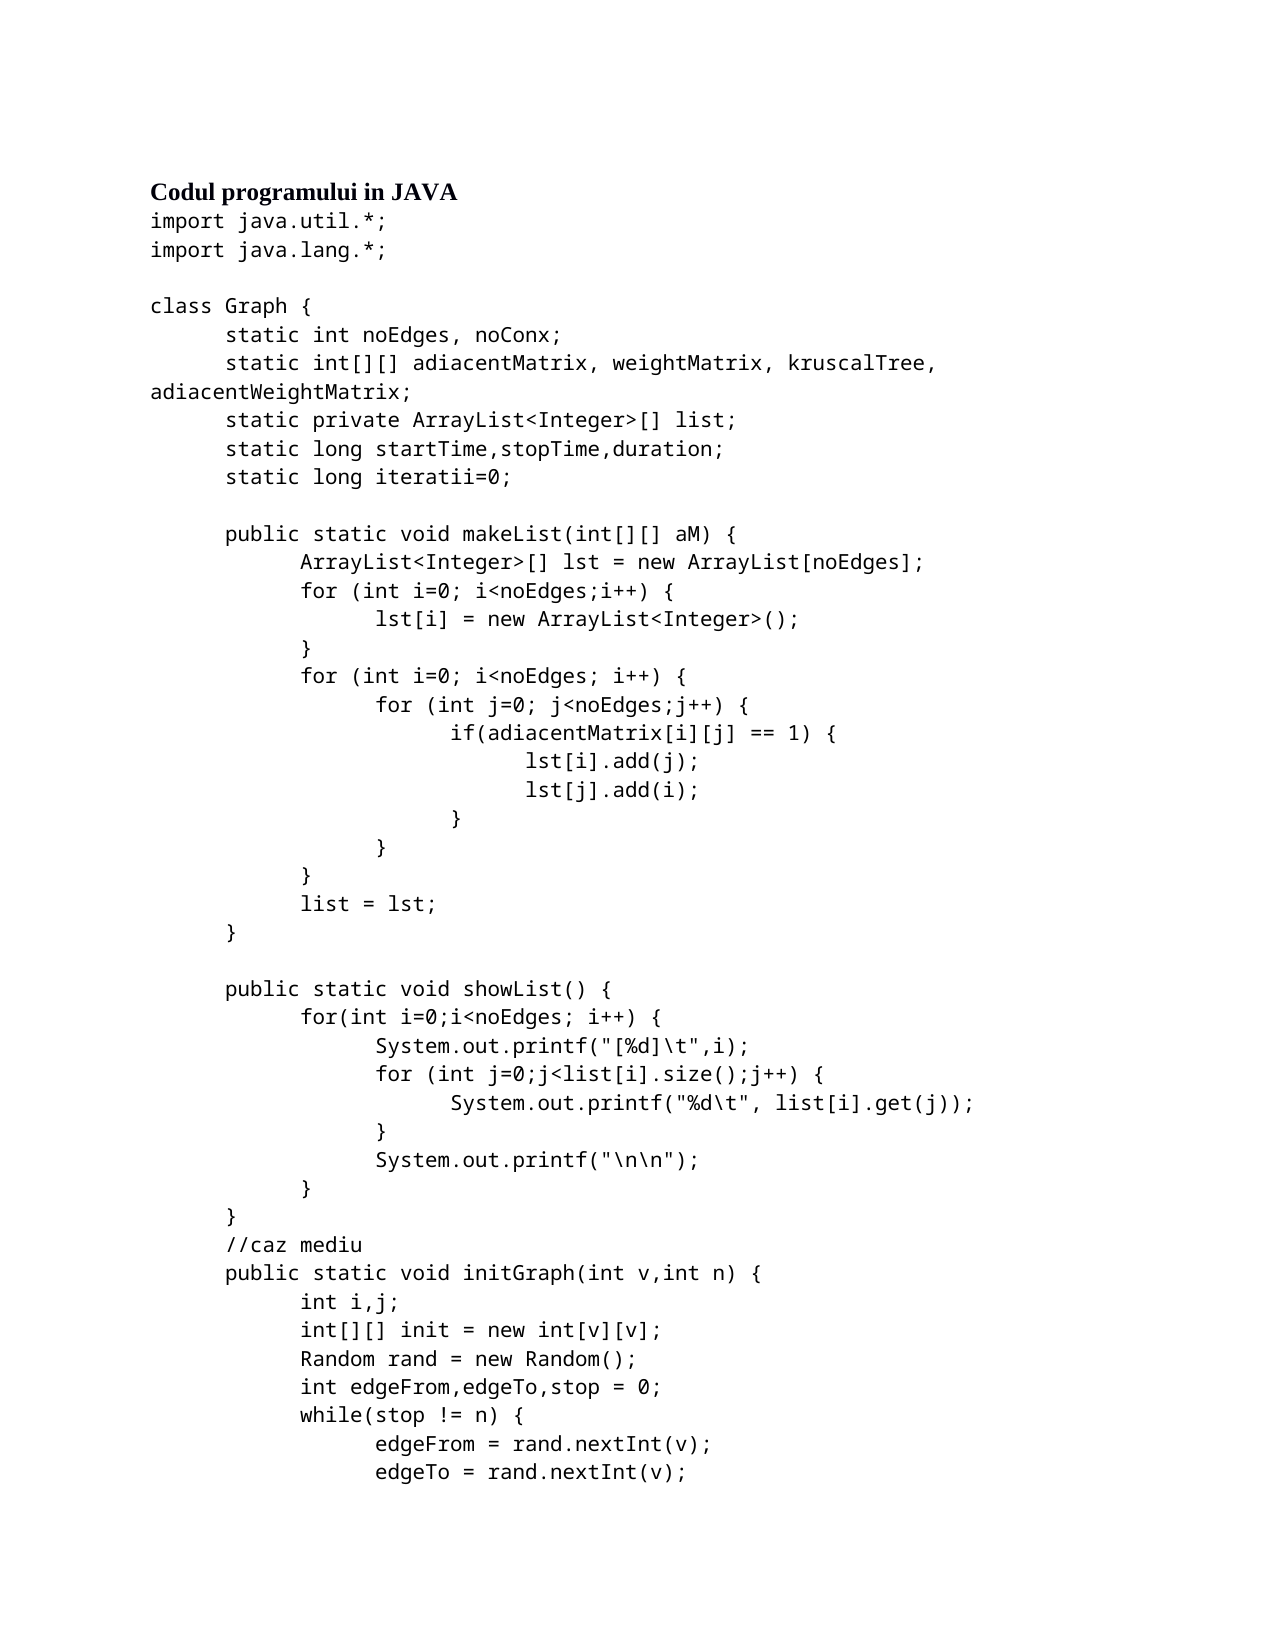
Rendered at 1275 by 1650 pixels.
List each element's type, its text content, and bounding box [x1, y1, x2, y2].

text static long iteratii=0; [150, 462, 1125, 491]
text static int[][] adiacentMatrix, weightMatrix, kruscalTree, adiacentWeightMatrix; [150, 348, 1125, 405]
text Codul programului in JAVA [150, 178, 1125, 206]
text } [150, 633, 1125, 661]
text import java.lang.*; [150, 235, 1125, 263]
text public static void initGraph(int v,int n) { [150, 1258, 1125, 1287]
text edgeFrom = rand.nextInt(v); [150, 1429, 1125, 1457]
text int i,j; [150, 1287, 1125, 1315]
text edgeTo = rand.nextInt(v); [150, 1457, 1125, 1486]
text } [150, 860, 1125, 889]
text ArrayList<Integer>[] lst = new ArrayList[noEdges]; [150, 547, 1125, 576]
text static long startTime,stopTime,duration; [150, 434, 1125, 462]
text lst[i].add(j); [150, 747, 1125, 775]
text if(adiacentMatrix[i][j] == 1) { [150, 718, 1125, 747]
text while(stop != n) { [150, 1401, 1125, 1429]
text Random rand = new Random(); [150, 1344, 1125, 1372]
text } [150, 1116, 1125, 1145]
text //caz mediu [150, 1230, 1125, 1258]
text class Graph { [150, 292, 1125, 320]
text static int noEdges, noConx; [150, 320, 1125, 348]
text public static void showList() { [150, 974, 1125, 1002]
text } [150, 1202, 1125, 1230]
text for (int j=0; j<noEdges;j++) { [150, 690, 1125, 718]
text import java.util.*; [150, 206, 1125, 235]
text for (int i=0; i<noEdges;i++) { [150, 576, 1125, 604]
text lst[i] = new ArrayList<Integer>(); [150, 604, 1125, 633]
text for (int i=0; i<noEdges; i++) { [150, 661, 1125, 690]
text System.out.printf("%d\t", list[i].get(j)); [150, 1088, 1125, 1116]
text System.out.printf("\n\n"); [150, 1145, 1125, 1173]
text System.out.printf("[%d]\t",i); [150, 1031, 1125, 1059]
text for (int j=0;j<list[i].size();j++) { [150, 1059, 1125, 1088]
text lst[j].add(i); [150, 775, 1125, 803]
text static private ArrayList<Integer>[] list; [150, 405, 1125, 434]
text } [150, 832, 1125, 860]
text } [150, 917, 1125, 946]
text list = lst; [150, 889, 1125, 917]
text int[][] init = new int[v][v]; [150, 1315, 1125, 1344]
text public static void makeList(int[][] aM) { [150, 519, 1125, 547]
text } [150, 803, 1125, 832]
text } [150, 1173, 1125, 1202]
text int edgeFrom,edgeTo,stop = 0; [150, 1372, 1125, 1401]
text for(int i=0;i<noEdges; i++) { [150, 1002, 1125, 1031]
